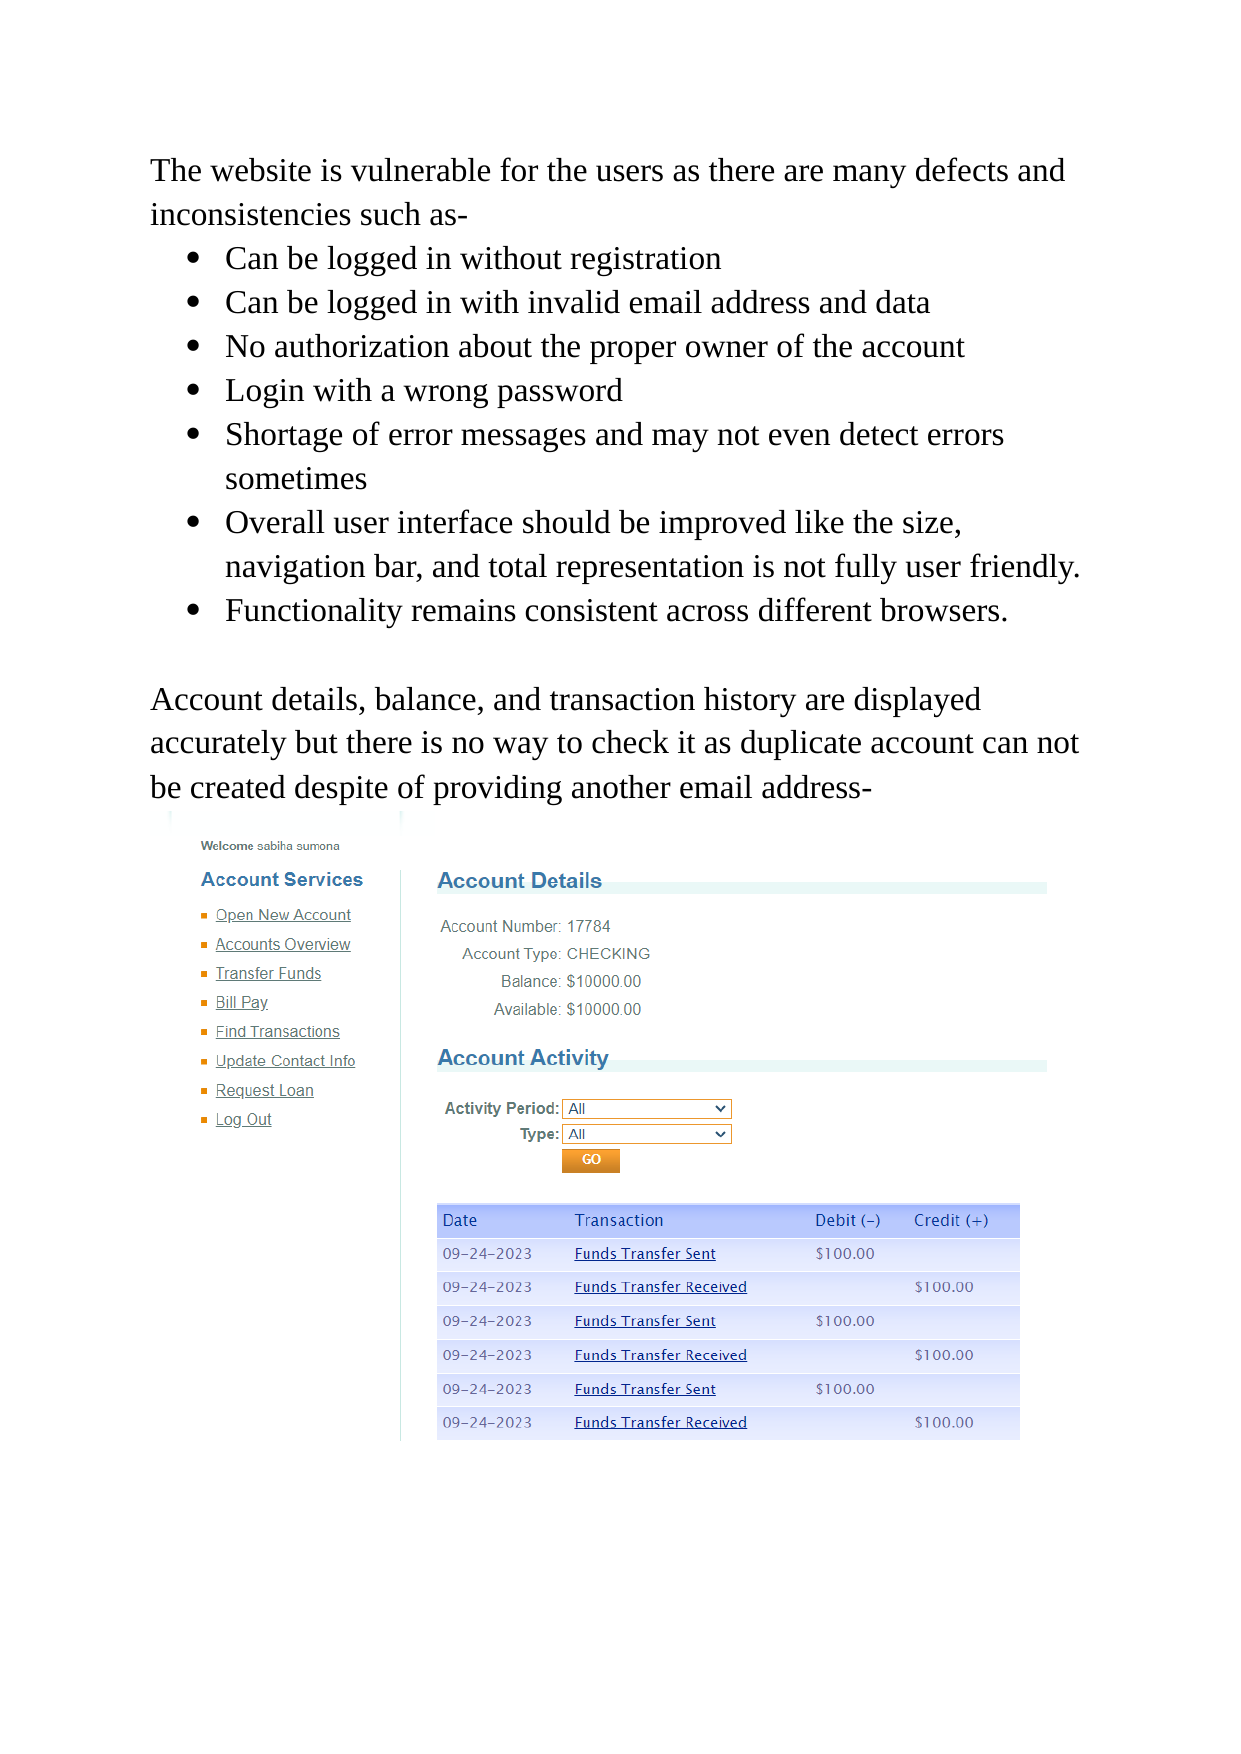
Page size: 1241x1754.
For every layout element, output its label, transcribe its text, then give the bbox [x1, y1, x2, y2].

text The website is vulnerable for the users as there are many defects and inconsistencies such as- [150, 150, 1090, 232]
list Login with a wrong password [187, 370, 1090, 409]
list Functionality remains consistent across different browsers. [187, 591, 1090, 629]
list Shortage of error messages and may not even detect errors sometimes [187, 414, 1090, 497]
picture [150, 811, 1091, 1464]
list Can be logged in with invalid email address and data [187, 282, 1090, 321]
list No authorization about the proper owner of the account [187, 326, 1090, 364]
list Overall user interface should be improved like the size, navigation bar, and total representation is not fully user friendly. [187, 502, 1090, 585]
text Account details, balance, and transaction history are displayed accurately but there is no way to check it as duplicate account can not be created despite of providing another email address- [150, 679, 1090, 805]
list Can be logged in without registration [187, 238, 1090, 276]
